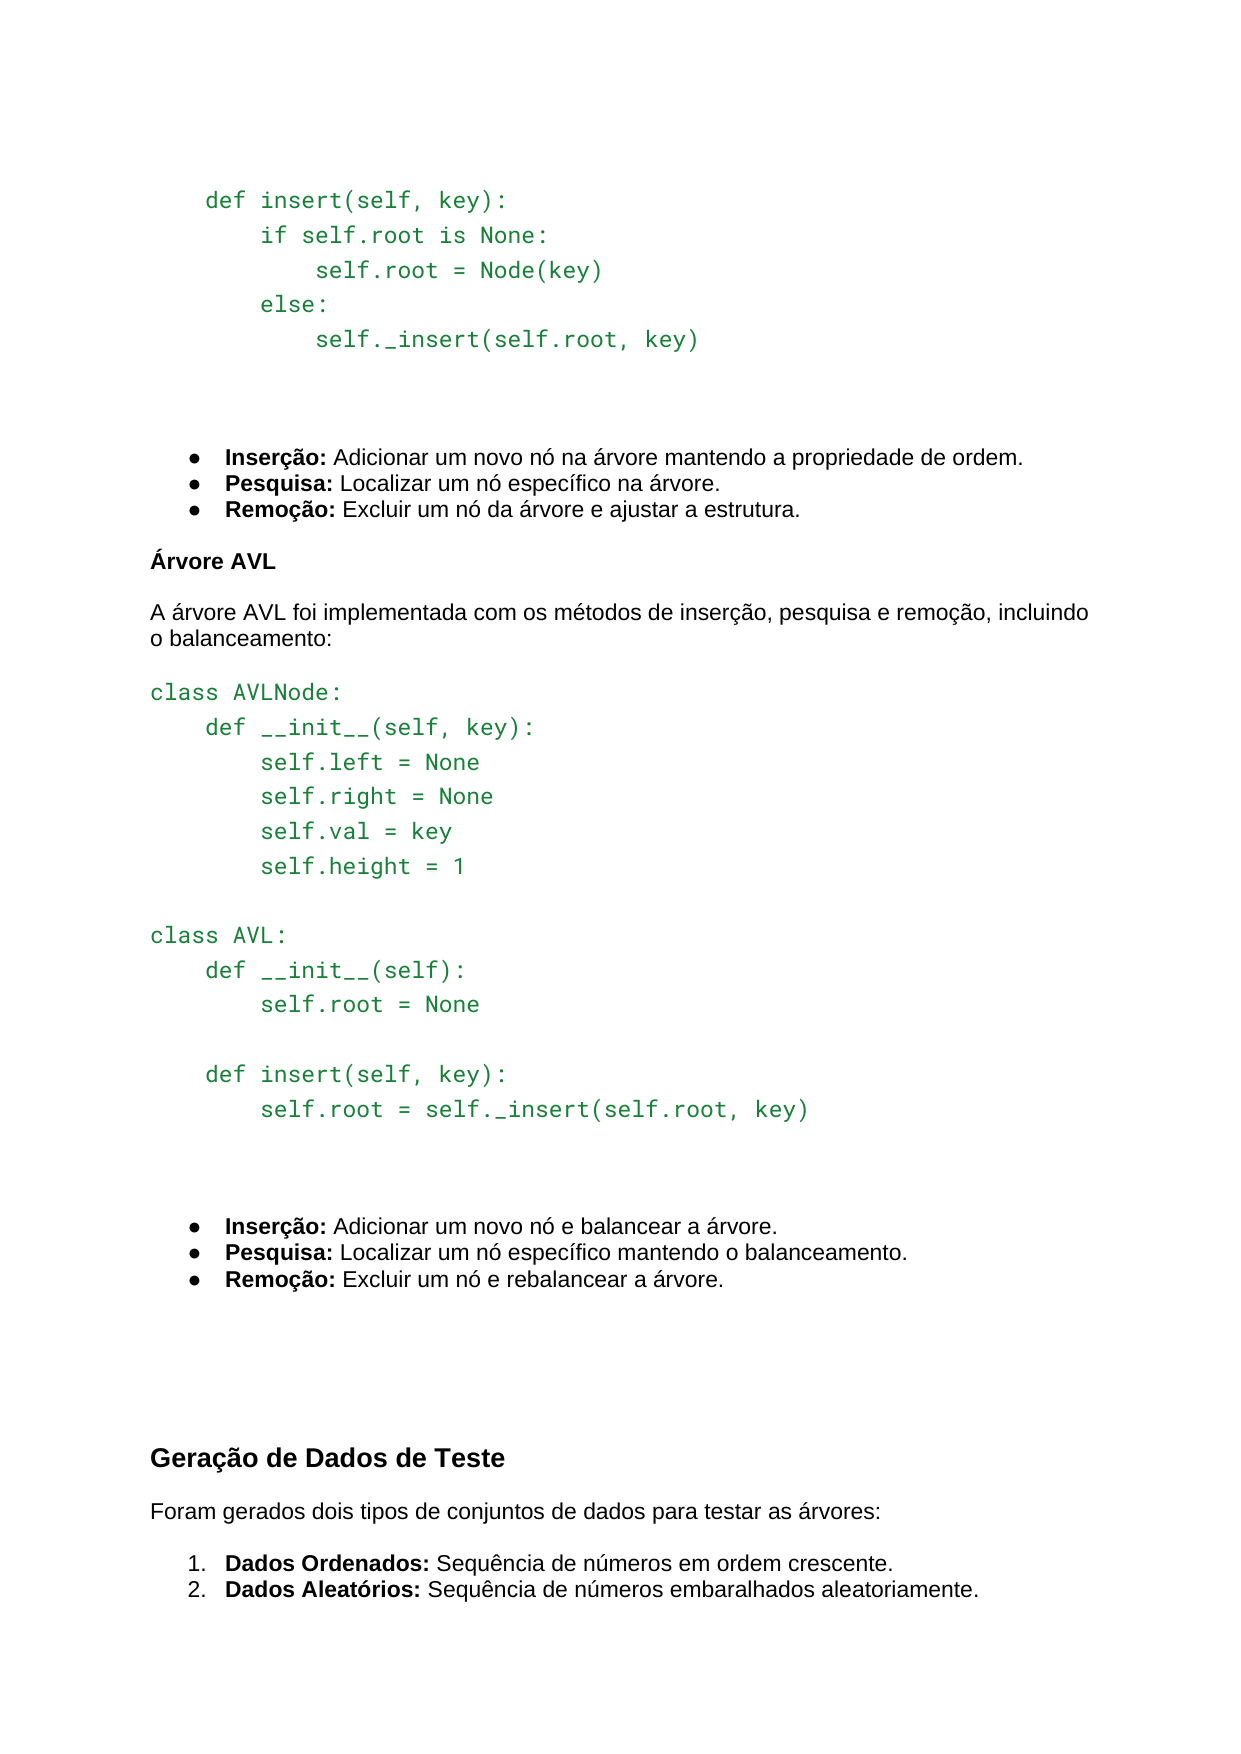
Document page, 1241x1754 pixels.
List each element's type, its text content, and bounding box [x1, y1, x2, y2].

list Inserção: Adicionar um novo nó na árvore mantendo a propriedade de ordem. [187, 443, 1090, 470]
text class AVL: [150, 919, 1090, 950]
list Remoção: Excluir um nó e rebalancear a árvore. [187, 1266, 1090, 1292]
text def __init__(self, key): [150, 711, 1090, 742]
list Dados Ordenados: Sequência de números em ordem crescente. [187, 1550, 1090, 1576]
text A árvore AVL foi implementada com os métodos de inserção, pesquisa e remoção, incluindo o balanceamento: [150, 599, 1090, 652]
list Remoção: Excluir um nó da árvore e ajustar a estrutura. [187, 496, 1090, 523]
text self.right = None [150, 781, 1090, 811]
list Pesquisa: Localizar um nó específico mantendo o balanceamento. [187, 1239, 1090, 1266]
text def insert(self, key): [150, 185, 1090, 215]
subtitle Árvore AVL [150, 548, 1090, 574]
text else: [150, 289, 1090, 319]
text def insert(self, key): [150, 1058, 1090, 1088]
text self._insert(self.root, key) [150, 323, 1090, 354]
subtitle Geração de Dados de Teste [150, 1442, 1090, 1473]
text self.root = self._insert(self.root, key) [150, 1093, 1090, 1123]
text self.left = None [150, 746, 1090, 776]
text self.height = 1 [150, 850, 1090, 880]
text self.val = key [150, 815, 1090, 846]
list Inserção: Adicionar um novo nó e balancear a árvore. [187, 1213, 1090, 1239]
text def __init__(self): [150, 954, 1090, 984]
text class AVLNode: [150, 677, 1090, 707]
text self.root = None [150, 989, 1090, 1019]
text self.root = Node(key) [150, 254, 1090, 284]
list Dados Aleatórios: Sequência de números embaralhados aleatoriamente. [187, 1576, 1090, 1602]
list Pesquisa: Localizar um nó específico na árvore. [187, 470, 1090, 496]
text if self.root is None: [150, 219, 1090, 249]
text Foram gerados dois tipos de conjuntos de dados para testar as árvores: [150, 1498, 1090, 1525]
